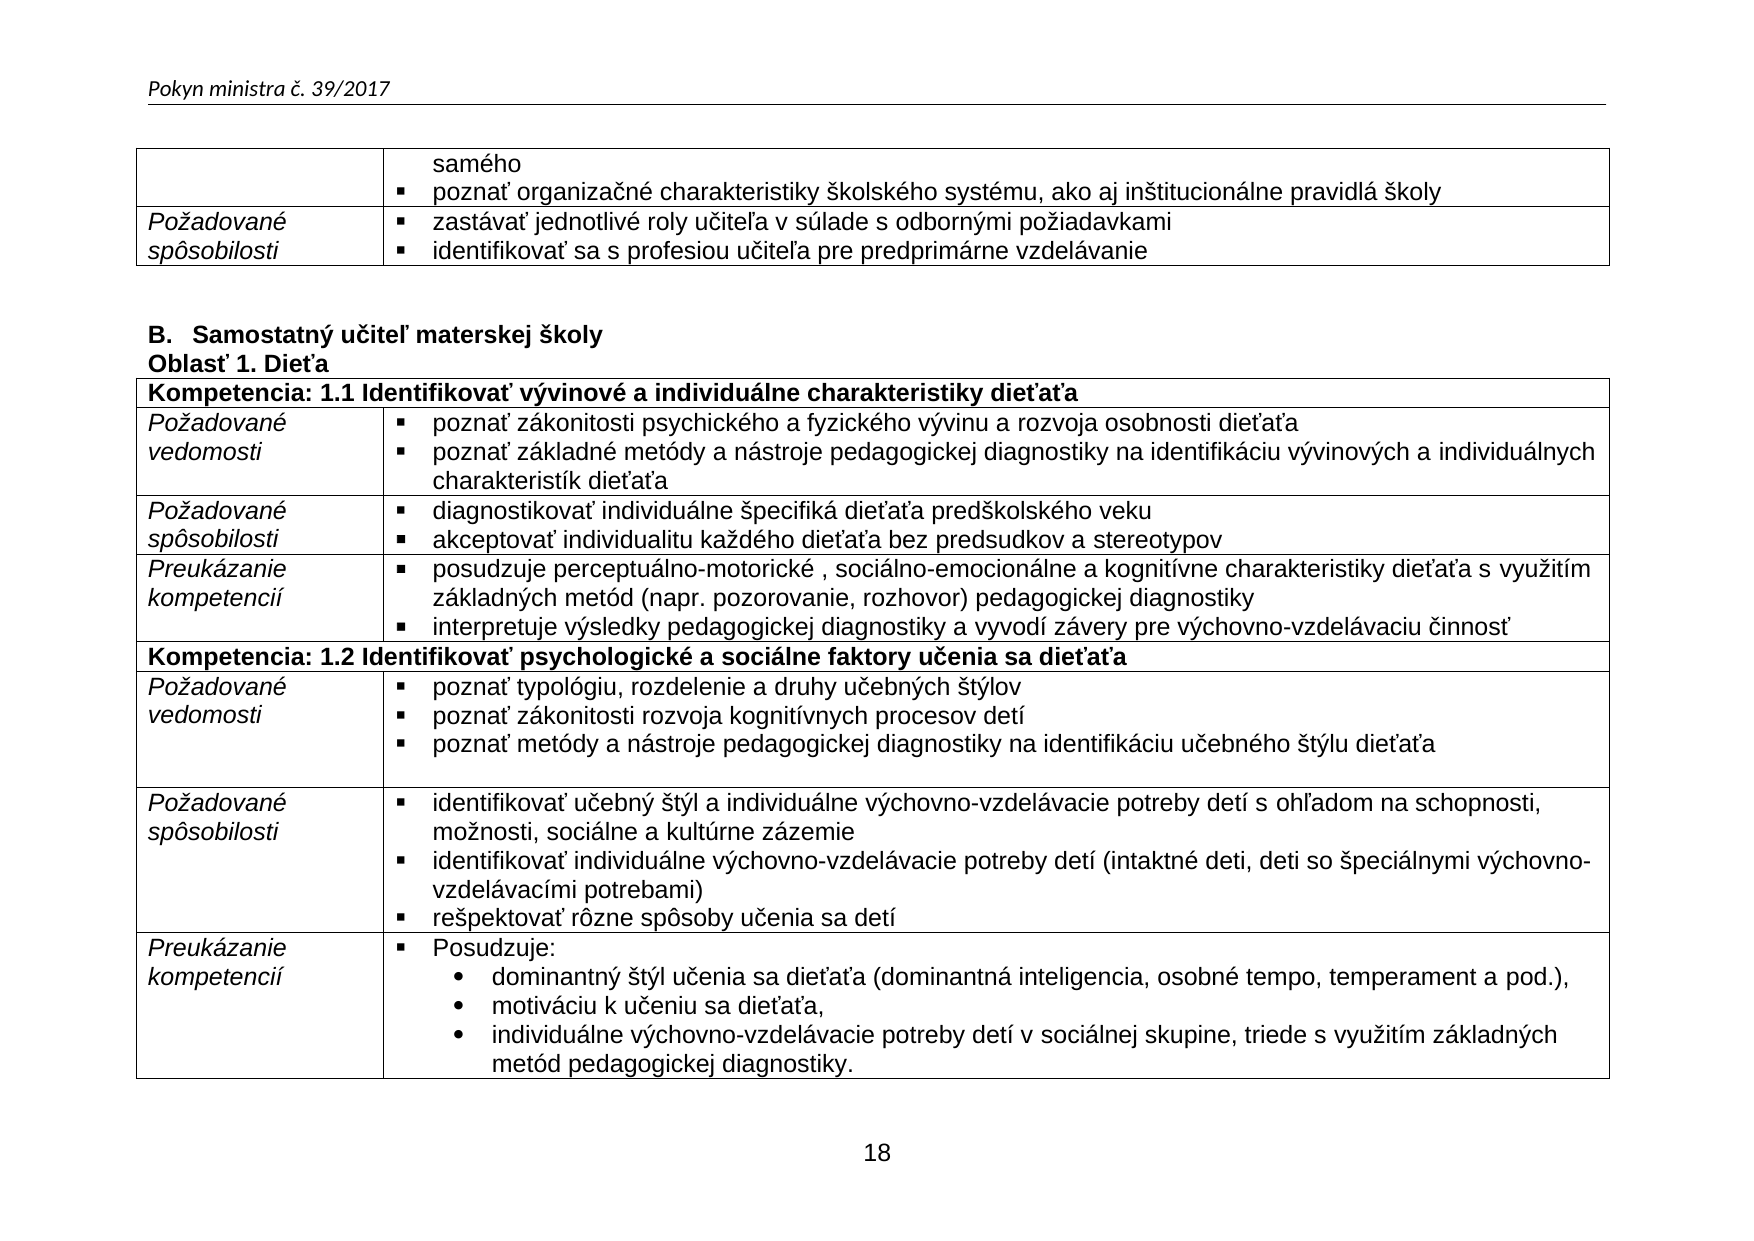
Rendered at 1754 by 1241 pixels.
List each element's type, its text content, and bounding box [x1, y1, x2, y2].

table_cell Požadované spôsobilosti [137, 207, 383, 265]
list Samostatný učiteľ materskej školy [148, 320, 1606, 349]
table_cell Požadované spôsobilosti [137, 788, 383, 932]
table_header Kompetencia: 1.1 Identifikovať vývinové a individuálne charakteristiky dieťaťa [137, 379, 1609, 407]
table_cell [384, 933, 1609, 1077]
table_cell poznať typológiu, rozdelenie a druhy učebných štýlov poznať zákonitosti rozvoja kognitívnych procesov detí poznať metódy a nástroje pedagogickej diagnostiky na identifikáciu učebného štýlu dieťaťa [384, 672, 1609, 787]
text Oblasť 1. Dieťa [148, 349, 1606, 377]
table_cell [137, 933, 383, 1077]
table_cell Požadované spôsobilosti [137, 496, 383, 553]
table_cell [384, 149, 1609, 206]
table_cell diagnostikovať individuálne špecifiká dieťaťa predškolského veku akceptovať individualitu každého dieťaťa bez predsudkov a stereotypov [384, 496, 1609, 553]
table_cell poznať zákonitosti psychického a fyzického vývinu a rozvoja osobnosti dieťaťa poznať základné metódy a nástroje pedagogickej diagnostiky na identifikáciu vývinových a individuálnych charakteristík dieťaťa [384, 408, 1609, 495]
table_cell posudzuje perceptuálno-motorické , sociálno-emocionálne a kognitívne charakteristiky dieťaťa s využitím základných metód (napr. pozorovanie, rozhovor) pedagogickej diagnostiky interpretuje výsledky pedagogickej diagnostiky a vyvodí závery pre výchovno-vzdelávaciu činnosť [384, 555, 1609, 641]
table_cell Preukázanie kompetencií [137, 555, 383, 641]
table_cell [137, 149, 383, 206]
table_cell Požadované vedomosti [137, 672, 383, 787]
table_cell Požadované vedomosti [137, 408, 383, 495]
table_cell zastávať jednotlivé roly učiteľa v súlade s odbornými požiadavkami identifikovať sa s profesiou učiteľa pre predprimárne vzdelávanie [384, 207, 1609, 265]
table_cell identifikovať učebný štýl a individuálne výchovno-vzdelávacie potreby detí s ohľadom na schopnosti, možnosti, sociálne a kultúrne zázemie identifikovať individuálne výchovno-vzdelávacie potreby detí (intaktné deti, deti so špeciálnymi výchovno-vzdelávacími potrebami) rešpektovať rôzne spôsoby učenia sa detí [384, 788, 1609, 932]
table_cell Kompetencia: 1.2 Identifikovať psychologické a sociálne faktory učenia sa dieťaťa [137, 642, 1609, 671]
